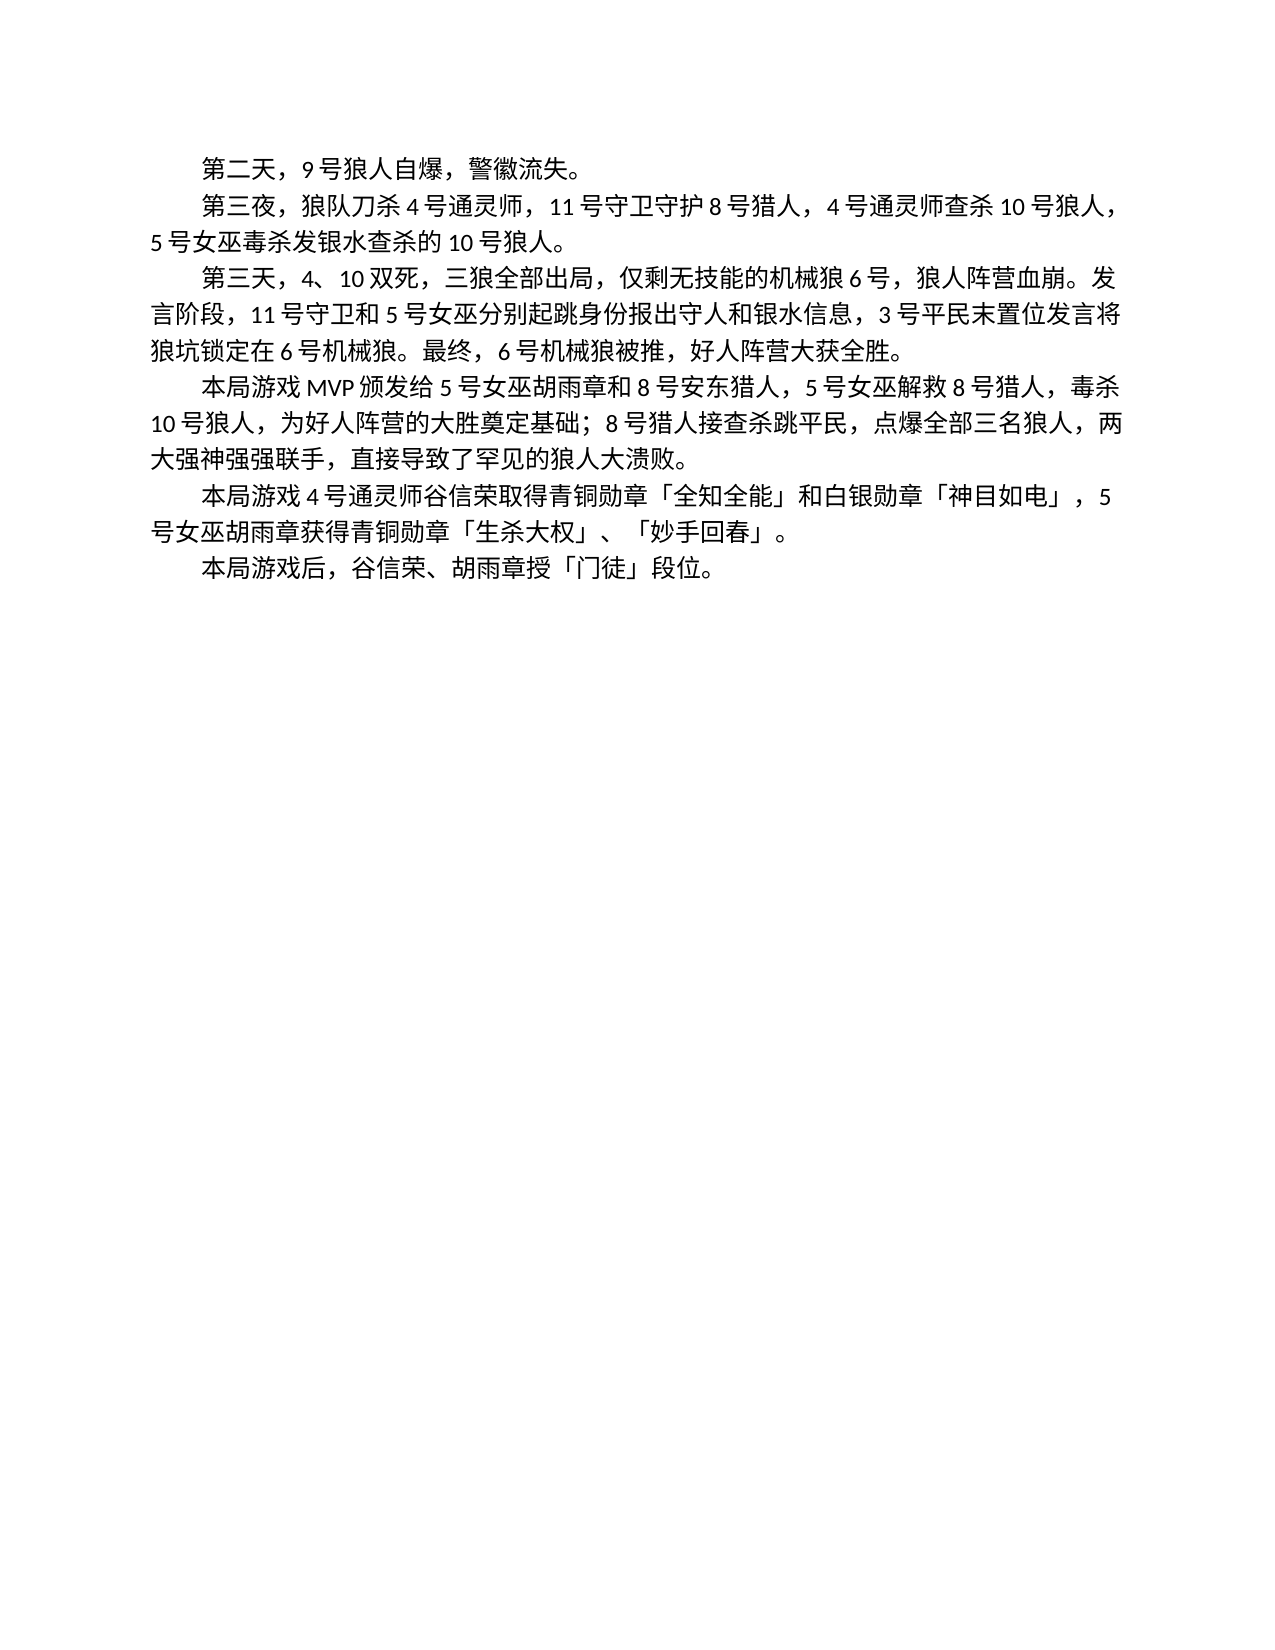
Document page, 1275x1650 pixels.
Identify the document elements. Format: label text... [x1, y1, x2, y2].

text 第三夜，狼队刀杀4号通灵师，11号守卫守护8号猎人，4号通灵师查杀10号狼人，5号女巫毒杀发银水查杀的10号狼人。 [150, 186, 1125, 259]
text 第三天，4、10双死，三狼全部出局，仅剩无技能的机械狼6号，狼人阵营血崩。发言阶段，11号守卫和5号女巫分别起跳身份报出守人和银水信息，3号平民末置位发言将狼坑锁定在6号机械狼。最终，6号机械狼被推，好人阵营大获全胜。 [150, 259, 1125, 367]
text 本局游戏MVP颁发给5号女巫胡雨章和8号安东猎人，5号女巫解救8号猎人，毒杀10号狼人，为好人阵营的大胜奠定基础；8号猎人接查杀跳平民，点爆全部三名狼人，两大强神强强联手，直接导致了罕见的狼人大溃败。 [150, 367, 1125, 476]
text 第二天，9号狼人自爆，警徽流失。 [150, 150, 1125, 186]
text 本局游戏后，谷信荣、胡雨章授「门徒」段位。 [150, 549, 1125, 585]
text 本局游戏4号通灵师谷信荣取得青铜勋章「全知全能」和白银勋章「神目如电」，5号女巫胡雨章获得青铜勋章「生杀大权」、「妙手回春」。 [150, 476, 1125, 549]
